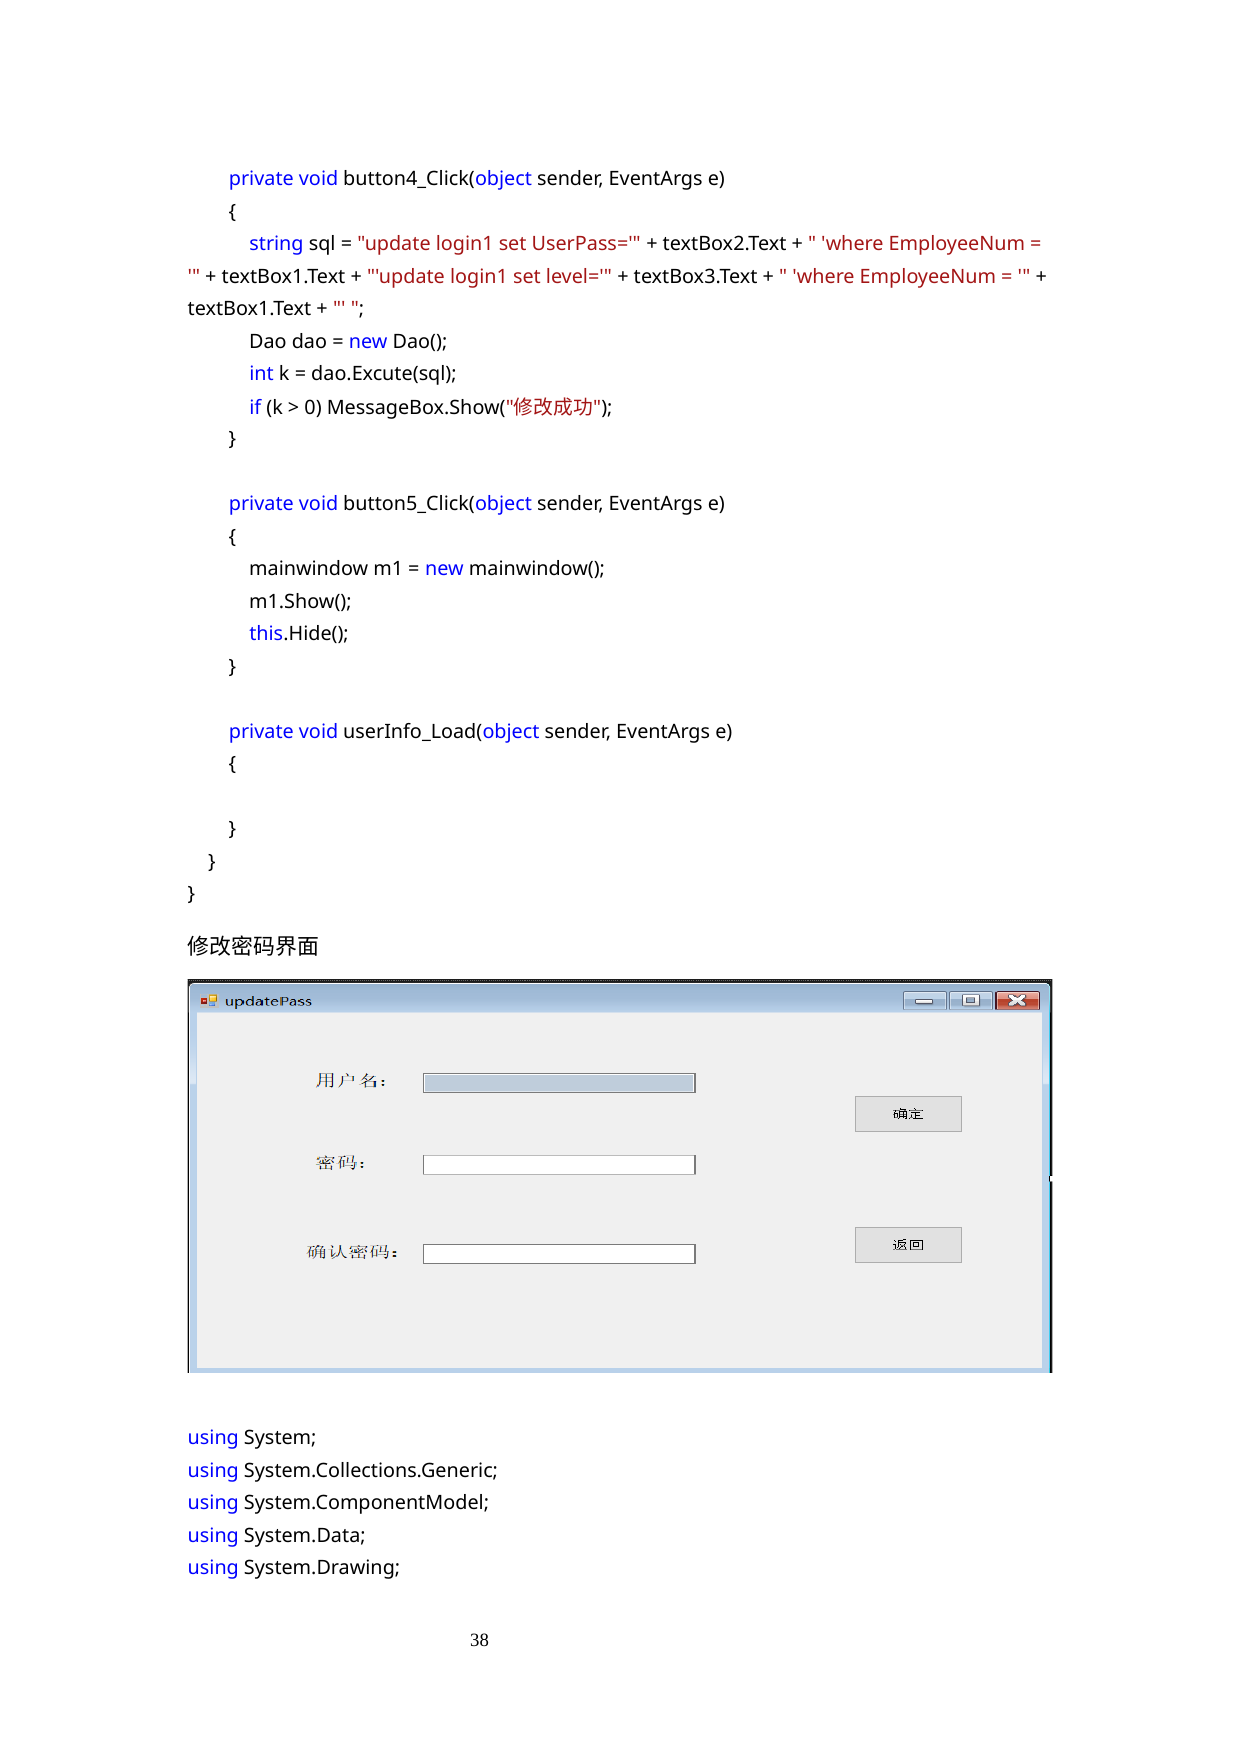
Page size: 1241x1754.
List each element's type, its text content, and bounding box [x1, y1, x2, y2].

text using System.ComponentModel; [187, 1486, 1053, 1518]
text } [187, 844, 1053, 877]
text } [187, 812, 1053, 844]
text this.Hide(); [187, 617, 1053, 649]
text private void button4_Click(object sender, EventArgs e) [187, 162, 1053, 194]
text using System.Drawing; [187, 1551, 1053, 1583]
text string sql = "update login1 set UserPass='" + textBox2.Text + " 'where EmployeeNum = '" + textBox1.Text + "'update login1 set level='" + textBox3.Text + " 'where EmployeeNum = '" + textBox1.Text + "' "; [187, 227, 1053, 324]
text m1.Show(); [187, 584, 1053, 617]
list 修改密码界面 [187, 928, 1053, 961]
text { [187, 194, 1053, 227]
text using System; [187, 1421, 1053, 1453]
text private void button5_Click(object sender, EventArgs e) [187, 487, 1053, 519]
text { [187, 747, 1053, 779]
picture [187, 979, 1053, 1373]
text Dao dao = new Dao(); [187, 324, 1053, 357]
text } [187, 877, 1053, 909]
text using System.Data; [187, 1518, 1053, 1551]
text int k = dao.Excute(sql); [187, 357, 1053, 389]
text mainwindow m1 = new mainwindow(); [187, 552, 1053, 584]
text if (k > 0) MessageBox.Show("修改成功"); [187, 389, 1053, 422]
text } [187, 649, 1053, 682]
text } [187, 422, 1053, 454]
text { [187, 519, 1053, 552]
text private void userInfo_Load(object sender, EventArgs e) [187, 714, 1053, 747]
text using System.Collections.Generic; [187, 1453, 1053, 1486]
